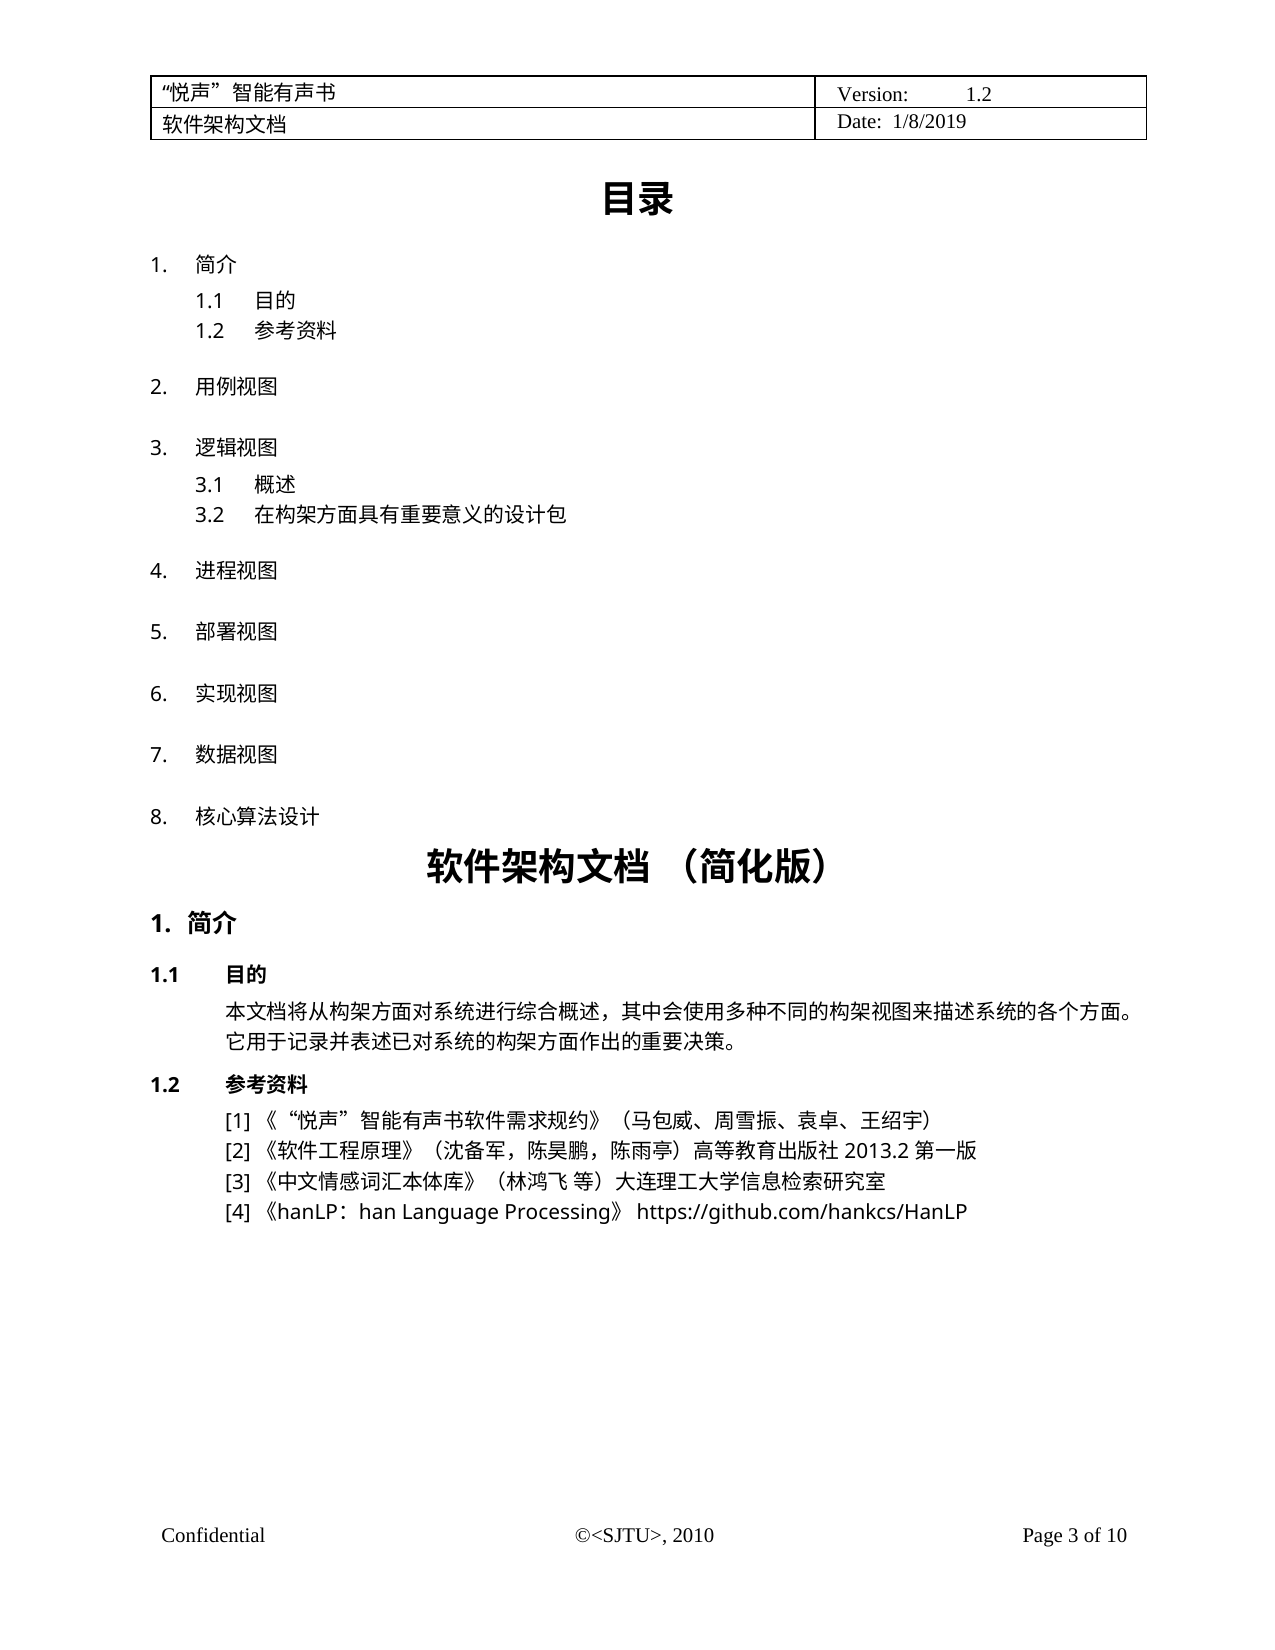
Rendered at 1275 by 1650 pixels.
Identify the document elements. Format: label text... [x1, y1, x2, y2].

text 本文档将从构架方面对系统进行综合概述，其中会使用多种不同的构架视图来描述系统的各个方面。它用于记录并表述已对系统的构架方面作出的重要决策。 [225, 995, 1125, 1055]
text 3. 逻辑视图 2 [150, 432, 1050, 462]
subtitle 参考资料 [150, 1068, 1125, 1098]
subtitle 简介 [150, 903, 1125, 940]
subtitle 目的 [150, 958, 1125, 989]
text 5. 部署视图 2 [150, 615, 1050, 646]
text 2. 用例视图 2 [150, 370, 1050, 400]
text [4] 《hanLP：han Language Processing》 https://github.com/hankcs/HanLP [150, 1195, 1125, 1226]
text [1] 《“悦声”智能有声书软件需求规约》（马包威、周雪振、袁卓、王绍宇） [150, 1104, 1125, 1135]
text 3.2 在构架方面具有重要意义的设计包 2 [195, 498, 1050, 529]
text 1.2 参考资料 2 [195, 315, 1050, 345]
text 4. 进程视图 2 [150, 554, 1050, 584]
title 软件架构文档 （简化版） [150, 837, 1125, 891]
text 8. 核心算法设计 2 [150, 800, 1050, 830]
text 1. 简介 2 [150, 248, 1050, 278]
text 6. 实现视图 2 [150, 677, 1050, 707]
text 1.1 目的 2 [195, 284, 1050, 315]
text 3.1 概述 2 [195, 468, 1050, 498]
text [2] 《软件工程原理》（沈备军，陈昊鹏，陈雨亭）高等教育出版社 2013.2 第一版 [150, 1135, 1125, 1165]
text 7. 数据视图 2 [150, 738, 1050, 769]
text [3] 《中文情感词汇本体库》（林鸿飞 等）大连理工大学信息检索研究室 [150, 1165, 1125, 1195]
title 目录 [150, 169, 1125, 223]
